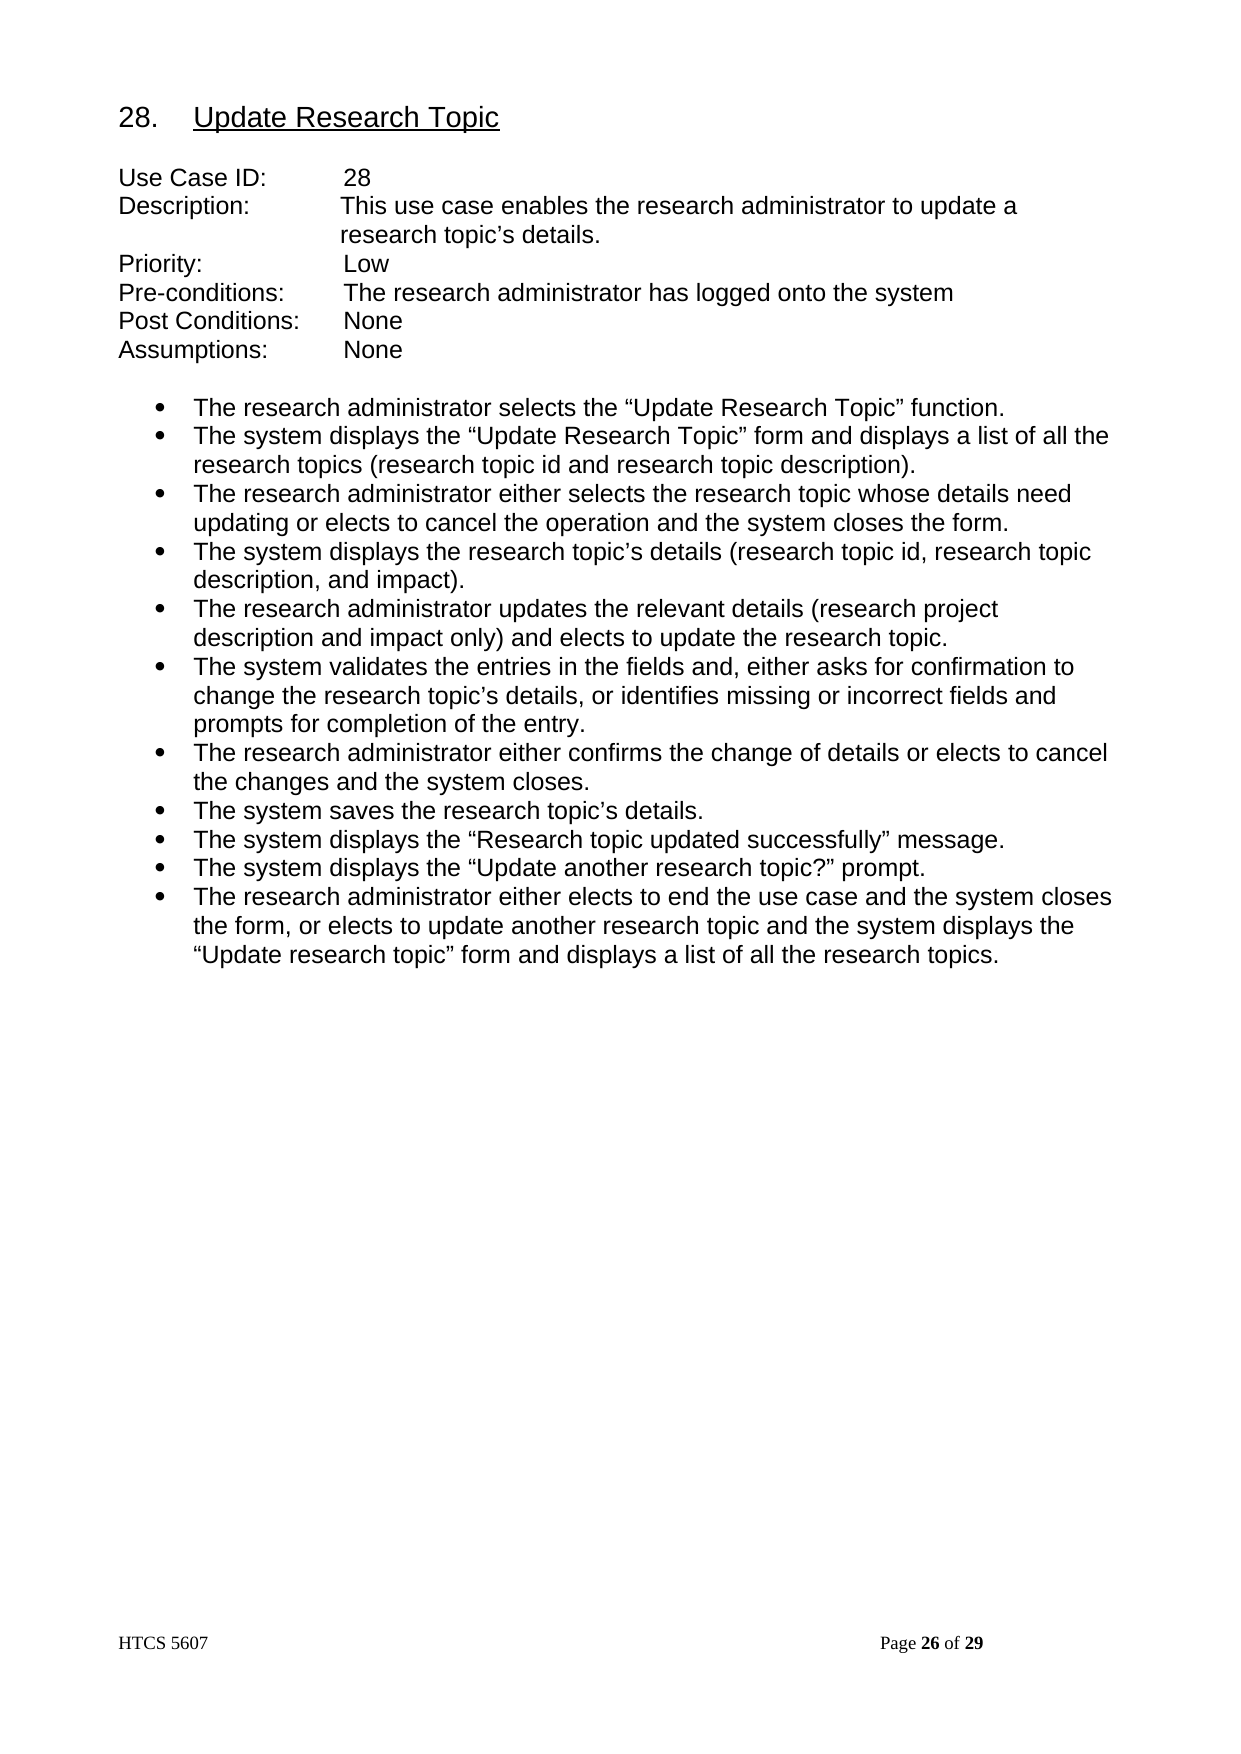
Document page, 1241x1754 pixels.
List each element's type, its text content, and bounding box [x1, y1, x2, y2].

text Priority: Low [118, 249, 1122, 277]
list The research administrator updates the relevant details (research project description and impact only) and elects to update the research topic. [156, 594, 1122, 652]
list The system displays the research topic’s details (research topic id, research topic description, and impact). [156, 537, 1122, 594]
text Pre-conditions: The research administrator has logged onto the system [118, 277, 1122, 306]
list Update Research Topic [118, 100, 1122, 134]
list The system validates the entries in the fields and, either asks for confirmation to change the research topic’s details, or identifies missing or incorrect fields and prompts for completion of the entry. [156, 652, 1122, 738]
text Description: This use case enables the research administrator to update a research topic’s details. [118, 191, 1122, 249]
text Use Case ID: 28 [118, 162, 1122, 191]
list The research administrator either selects the research topic whose details need updating or elects to cancel the operation and the system closes the form. [156, 479, 1122, 537]
list The system displays the “Update Research Topic” form and displays a list of all the research topics (research topic id and research topic description). [156, 421, 1122, 479]
text Assumptions: None [118, 335, 1122, 364]
list The system displays the “Research topic updated successfully” message. [156, 824, 1122, 853]
list The research administrator either confirms the change of details or elects to cancel the changes and the system closes. [156, 738, 1122, 796]
list The system saves the research topic’s details. [156, 796, 1122, 824]
list The research administrator selects the “Update Research Topic” function. [156, 392, 1122, 421]
list The system displays the “Update another research topic?” prompt. [156, 853, 1122, 882]
list The research administrator either elects to end the use case and the system closes the form, or elects to update another research topic and the system displays the “Update research topic” form and displays a list of all the research topics. [156, 882, 1122, 969]
text Post Conditions: None [118, 306, 1122, 335]
